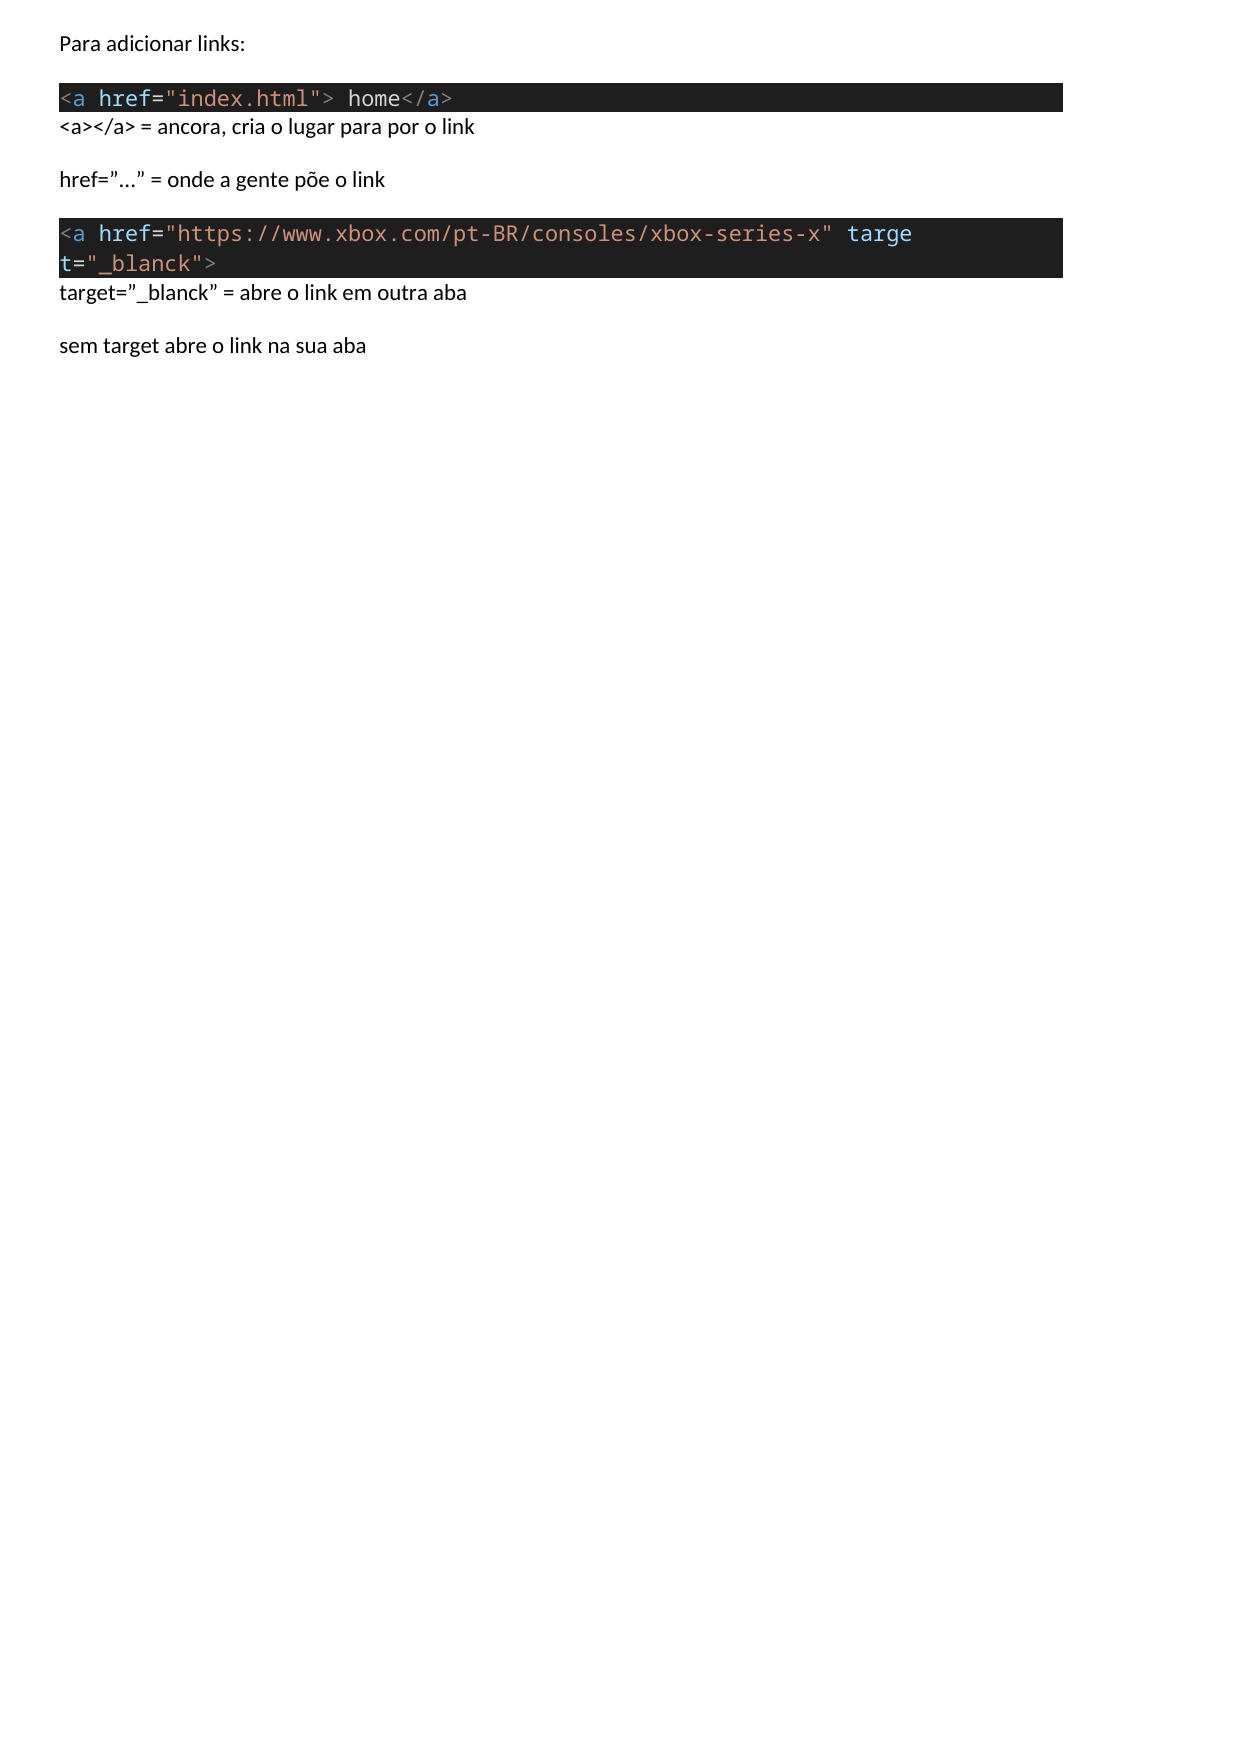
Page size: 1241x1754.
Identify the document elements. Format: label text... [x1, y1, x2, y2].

text <a href="index.html"> home</a> [59, 83, 1063, 112]
text <a href="https://www.xbox.com/pt-BR/consoles/xbox-series-x" target="_blanck"> [59, 218, 1063, 278]
text <a></a> = ancora, cria o lugar para por o link [59, 112, 1063, 140]
text sem target abre o link na sua aba [59, 331, 1063, 359]
text target=”_blanck” = abre o link em outra aba [59, 278, 1063, 306]
text Para adicionar links: [59, 29, 1063, 58]
text href=”...” = onde a gente põe o link [59, 165, 1063, 193]
